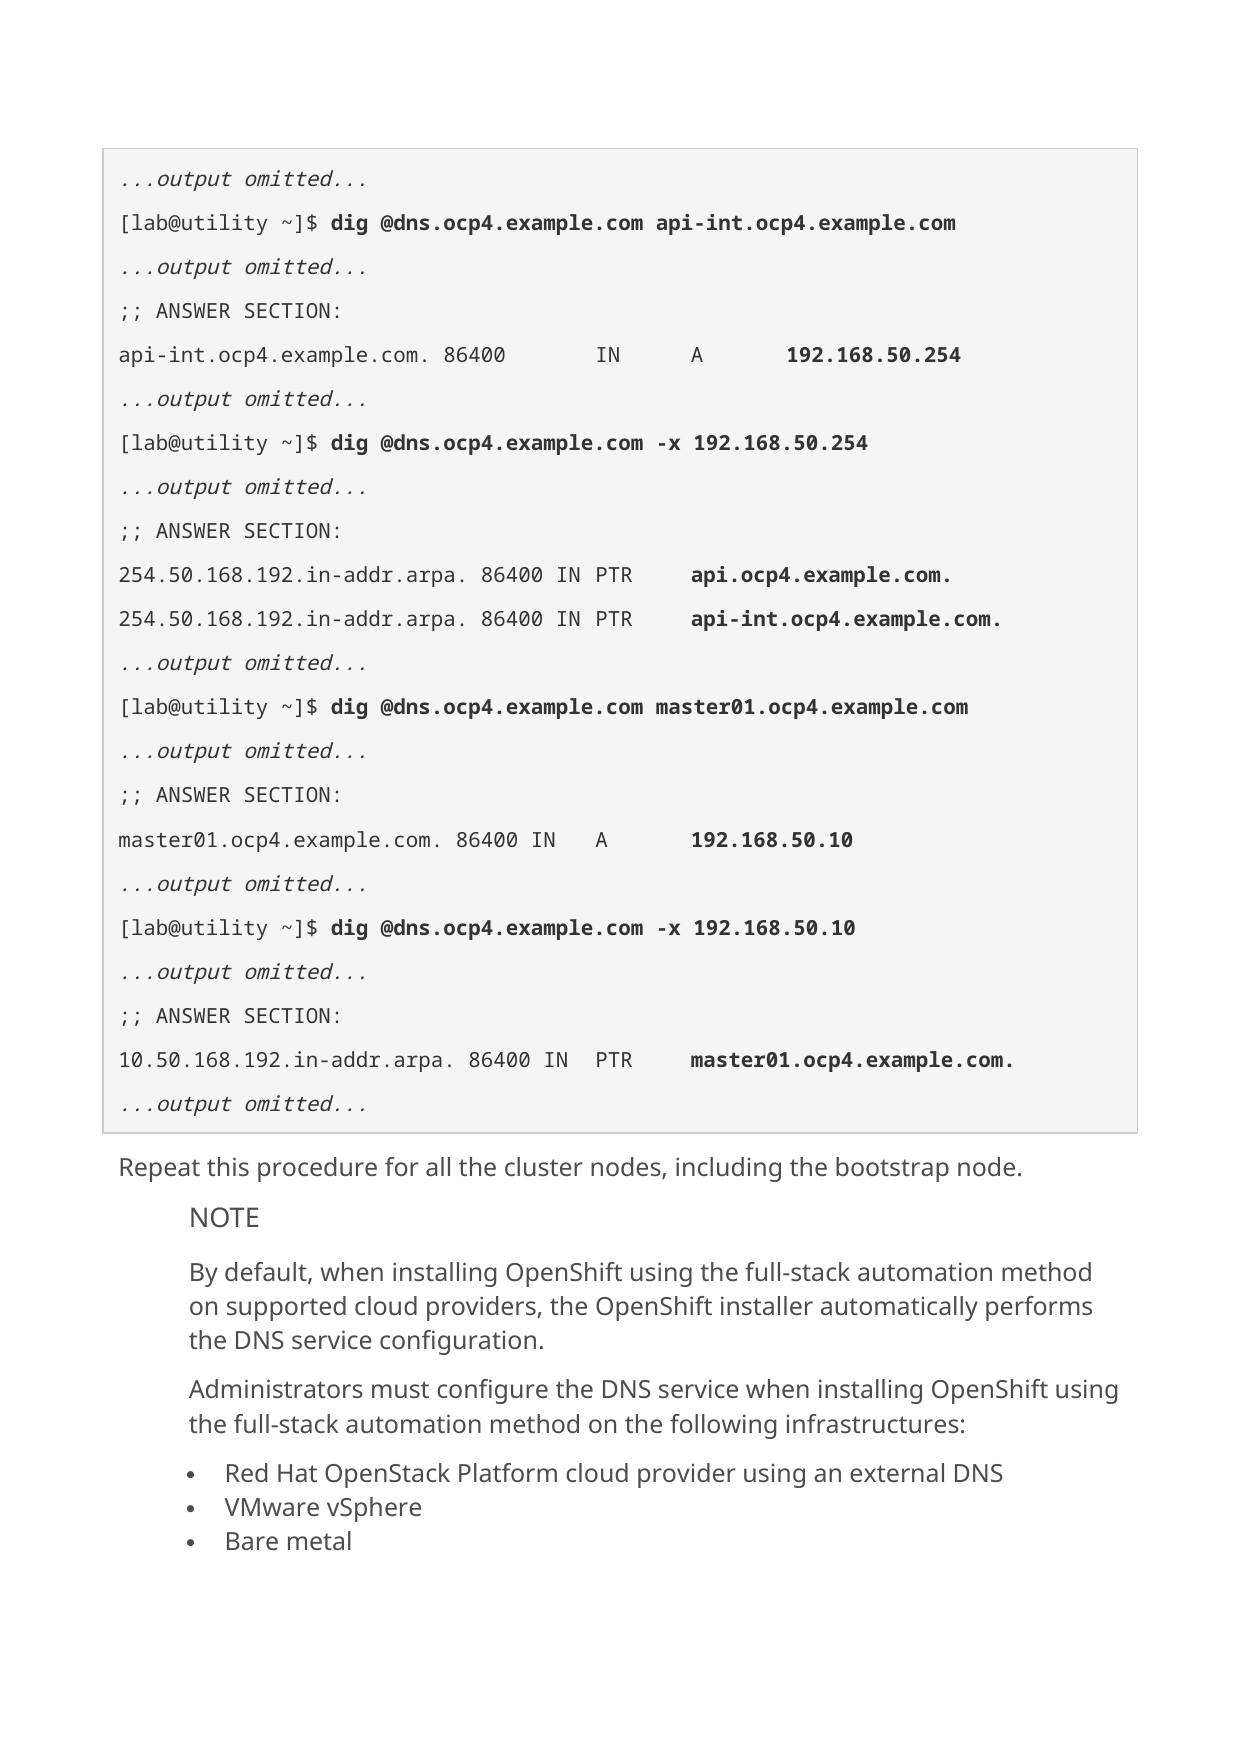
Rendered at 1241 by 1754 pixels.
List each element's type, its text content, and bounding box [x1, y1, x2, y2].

text 254.50.168.192.in-addr.arpa. 86400 IN PTR api.ocp4.example.com. [104, 544, 1137, 588]
text [lab@utility ~]$ dig @dns.ocp4.example.com -x 192.168.50.10 [104, 897, 1137, 941]
text ...output omitted... [104, 720, 1137, 764]
text master01.ocp4.example.com. 86400 IN A 192.168.50.10 [104, 808, 1137, 853]
subtitle NOTE [188, 1199, 1122, 1236]
text ...output omitted... [104, 368, 1137, 412]
text ;; ANSWER SECTION: [104, 764, 1137, 808]
list Red Hat OpenStack Platform cloud provider using an external DNS [187, 1456, 1122, 1490]
text ;; ANSWER SECTION: [104, 985, 1137, 1029]
text ...output omitted... [104, 632, 1137, 676]
text By default, when installing OpenShift using the full-stack automation method on supported cloud providers, the OpenShift installer automatically performs the DNS service configuration. [188, 1254, 1122, 1357]
text [lab@utility ~]$ dig @dns.ocp4.example.com -x 192.168.50.254 [104, 412, 1137, 456]
text ...output omitted... [104, 456, 1137, 500]
text ...output omitted... [104, 941, 1137, 985]
text ...output omitted... [104, 236, 1137, 280]
text Administrators must configure the DNS service when installing OpenShift using the full-stack automation method on the following infrastructures: [188, 1372, 1122, 1440]
list Bare metal [187, 1524, 1122, 1558]
text ;; ANSWER SECTION: [104, 280, 1137, 324]
text [lab@utility ~]$ dig @dns.ocp4.example.com master01.ocp4.example.com [104, 676, 1137, 720]
text ;; ANSWER SECTION: [104, 500, 1137, 544]
text ...output omitted... [104, 1073, 1137, 1132]
text Repeat this procedure for all the cluster nodes, including the bootstrap node. [118, 1149, 1122, 1183]
text api-int.ocp4.example.com. 86400 IN A 192.168.50.254 [104, 324, 1137, 368]
text ...output omitted... [104, 853, 1137, 897]
text 10.50.168.192.in-addr.arpa. 86400 IN PTR master01.ocp4.example.com. [104, 1029, 1137, 1073]
text ...output omitted... [104, 149, 1137, 192]
text [lab@utility ~]$ dig @dns.ocp4.example.com api-int.ocp4.example.com [104, 192, 1137, 236]
list VMware vSphere [187, 1490, 1122, 1524]
text 254.50.168.192.in-addr.arpa. 86400 IN PTR api-int.ocp4.example.com. [104, 588, 1137, 632]
